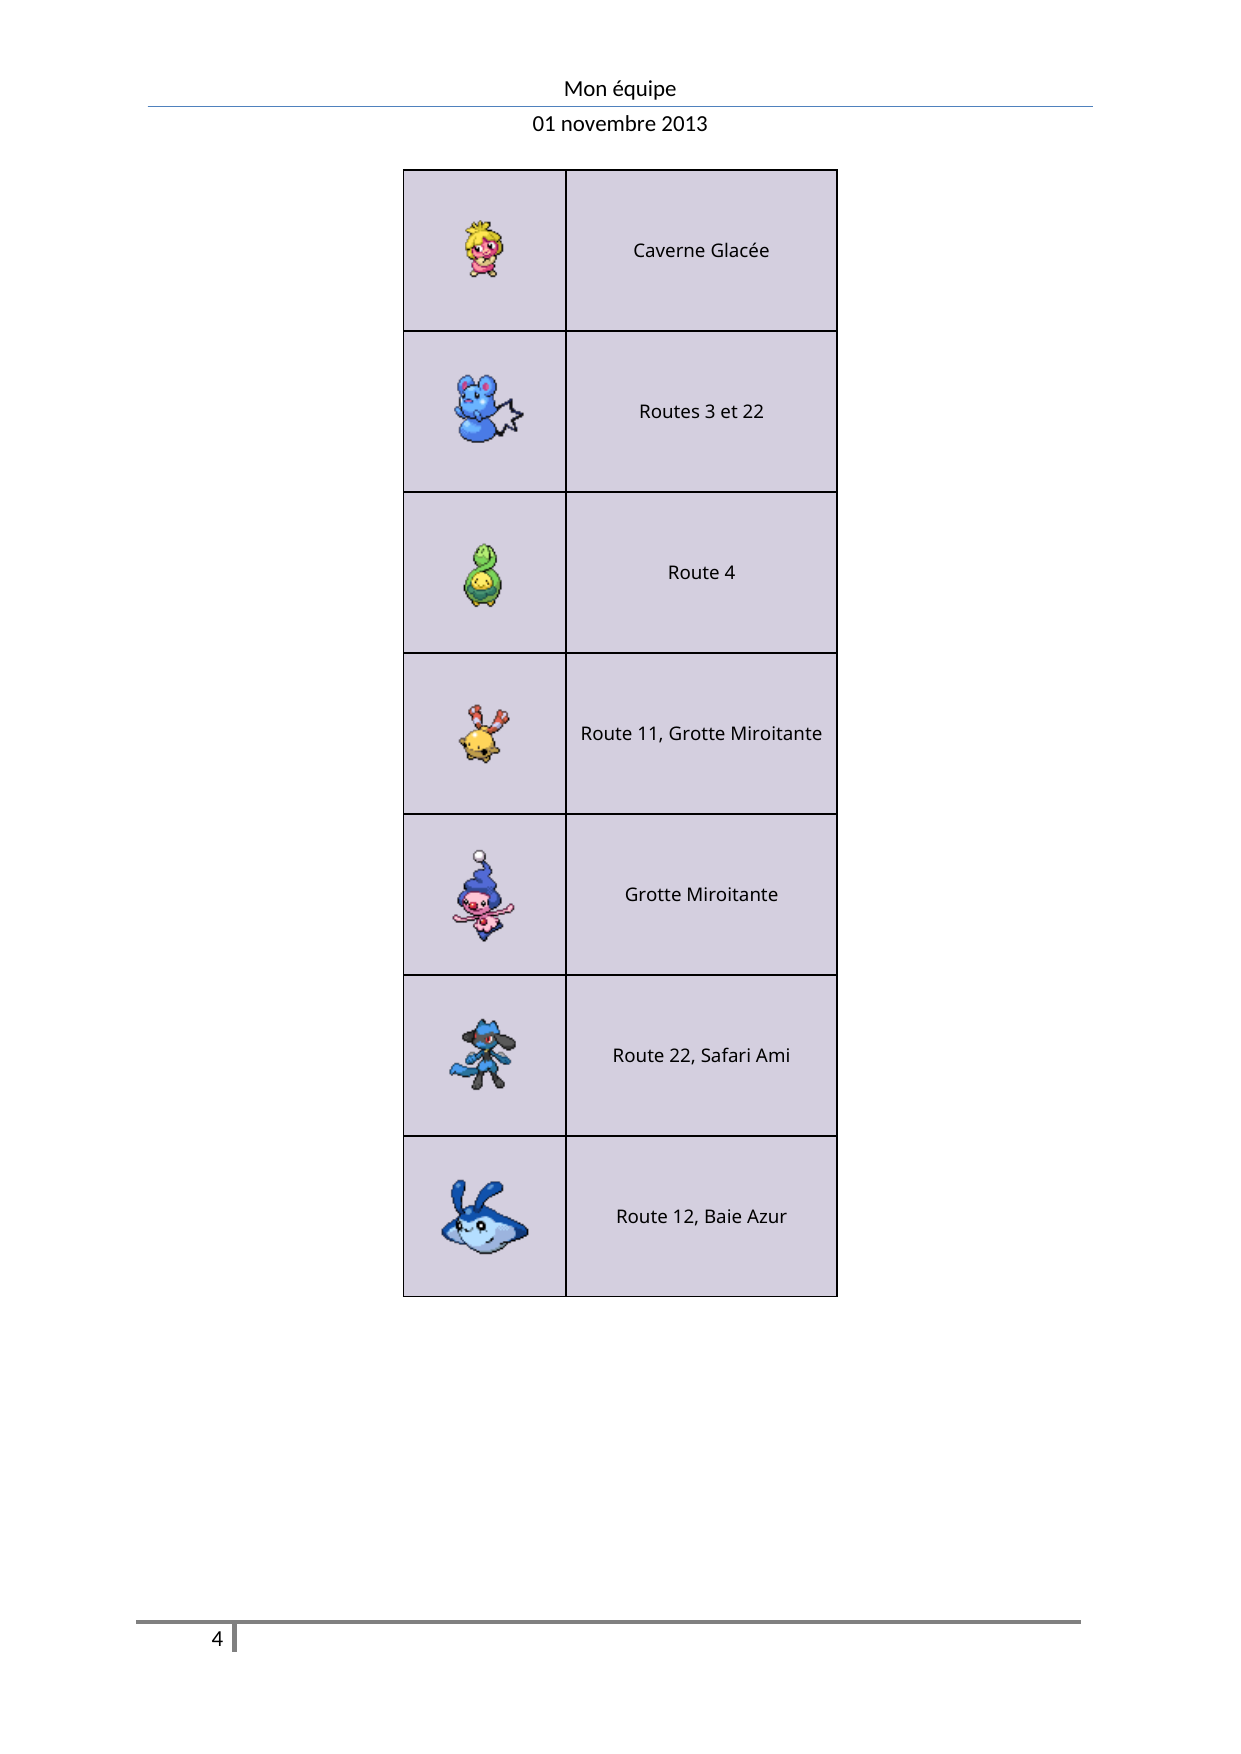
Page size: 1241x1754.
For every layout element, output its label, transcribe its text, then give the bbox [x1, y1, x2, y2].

table_cell Grotte Miroitante [567, 815, 836, 974]
table_cell Route 12, Baie Azur [567, 1137, 836, 1296]
table_cell [404, 493, 565, 652]
picture [409, 497, 560, 648]
table_cell [404, 976, 565, 1135]
picture [409, 819, 560, 970]
table_cell Routes 3 et 22 [567, 332, 836, 491]
table_cell Route 22, Safari Ami [567, 976, 836, 1135]
picture [409, 658, 560, 809]
table_cell [404, 815, 565, 974]
table_cell Caverne Glacée [567, 171, 836, 330]
table_cell [404, 1137, 565, 1296]
picture [409, 1141, 560, 1292]
picture [409, 980, 560, 1131]
picture [409, 336, 560, 487]
table_cell Route 4 [567, 493, 836, 652]
table_cell Route 11, Grotte Miroitante [567, 654, 836, 813]
table_cell [404, 171, 565, 330]
picture [409, 175, 560, 326]
table_cell [404, 654, 565, 813]
table_cell [404, 332, 565, 491]
